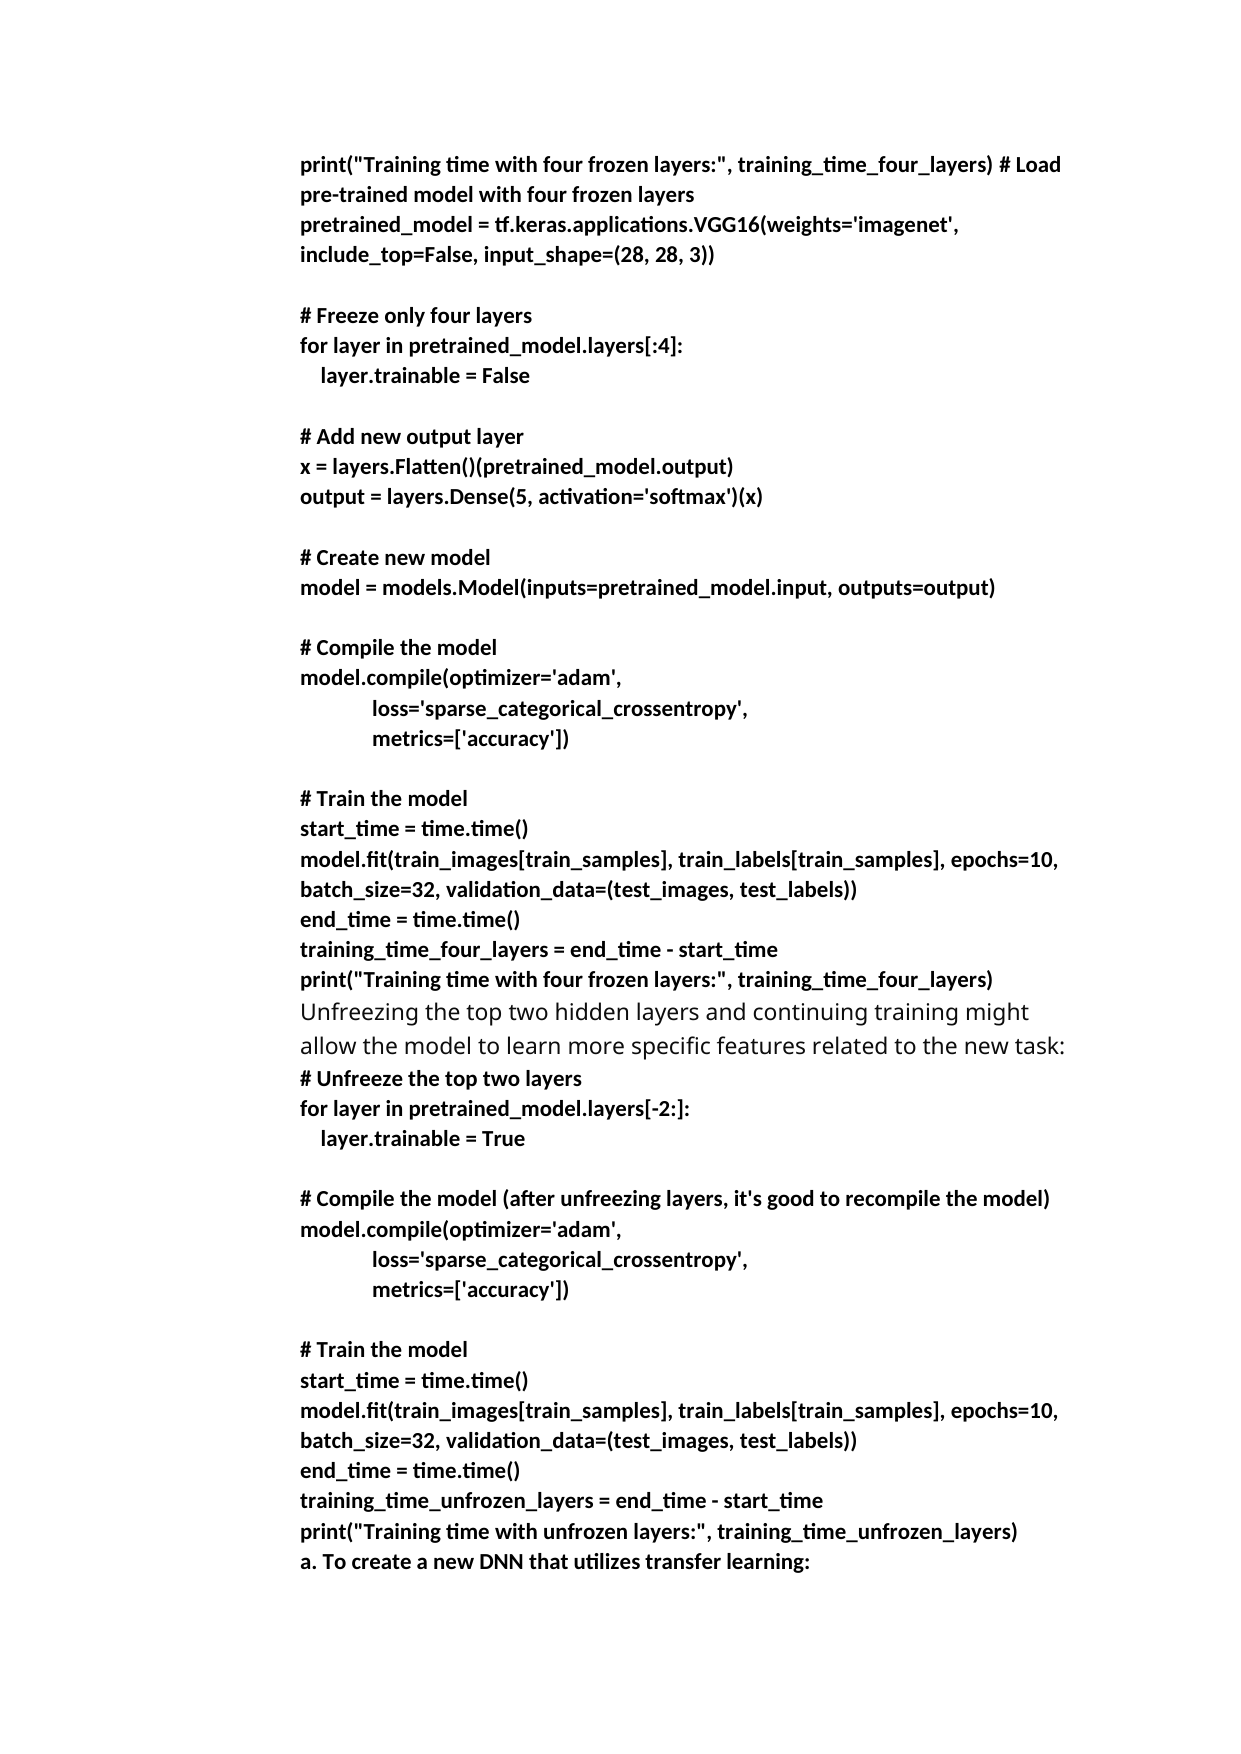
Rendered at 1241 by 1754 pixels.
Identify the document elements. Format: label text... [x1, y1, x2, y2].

list output = layers.Dense(5, activation='softmax')(x) [300, 482, 1090, 510]
list loss='sparse_categorical_crossentropy', [300, 1245, 1090, 1273]
list for layer in pretrained_model.layers[-2:]: [300, 1094, 1090, 1122]
list start_time = time.time() [300, 814, 1090, 843]
list model.fit(train_images[train_samples], train_labels[train_samples], epochs=10, batch_size=32, validation_data=(test_images, test_labels)) [300, 1396, 1090, 1454]
list layer.trainable = True [300, 1124, 1090, 1152]
list a. To create a new DNN that utilizes transfer learning: [300, 1547, 1090, 1575]
list metrics=['accuracy']) [300, 1275, 1090, 1303]
list metrics=['accuracy']) [300, 724, 1090, 752]
list print("Training time with four frozen layers:", training_time_four_layers) # Load pre-trained model with four frozen layers [300, 150, 1090, 208]
list model.fit(train_images[train_samples], train_labels[train_samples], epochs=10, batch_size=32, validation_data=(test_images, test_labels)) [300, 845, 1090, 903]
list # Train the model [300, 1336, 1090, 1363]
list x = layers.Flatten()(pretrained_model.output) [300, 452, 1090, 480]
list for layer in pretrained_model.layers[:4]: [300, 331, 1090, 359]
list # Compile the model [300, 633, 1090, 661]
list loss='sparse_categorical_crossentropy', [300, 694, 1090, 722]
list model = models.Model(inputs=pretrained_model.input, outputs=output) [300, 573, 1090, 601]
list print("Training time with four frozen layers:", training_time_four_layers) Unfreezing the top two hidden layers and continuing training might allow the model to learn more specific features related to the new task: [300, 966, 1090, 1061]
list model.compile(optimizer='adam', [300, 1215, 1090, 1243]
list # Add new output layer [300, 422, 1090, 450]
list pretrained_model = tf.keras.applications.VGG16(weights='imagenet', include_top=False, input_shape=(28, 28, 3)) [300, 210, 1090, 269]
list # Train the model [300, 784, 1090, 812]
list training_time_unfrozen_layers = end_time - start_time [300, 1487, 1090, 1514]
list # Create new model [300, 543, 1090, 571]
list print("Training time with unfrozen layers:", training_time_unfrozen_layers) [300, 1517, 1090, 1545]
list # Unfreeze the top two layers [300, 1064, 1090, 1092]
list training_time_four_layers = end_time - start_time [300, 935, 1090, 963]
list end_time = time.time() [300, 905, 1090, 933]
list # Freeze only four layers [300, 301, 1090, 329]
list end_time = time.time() [300, 1456, 1090, 1484]
list layer.trainable = False [300, 361, 1090, 389]
list model.compile(optimizer='adam', [300, 663, 1090, 692]
list # Compile the model (after unfreezing layers, it's good to recompile the model) [300, 1184, 1090, 1212]
list start_time = time.time() [300, 1366, 1090, 1394]
